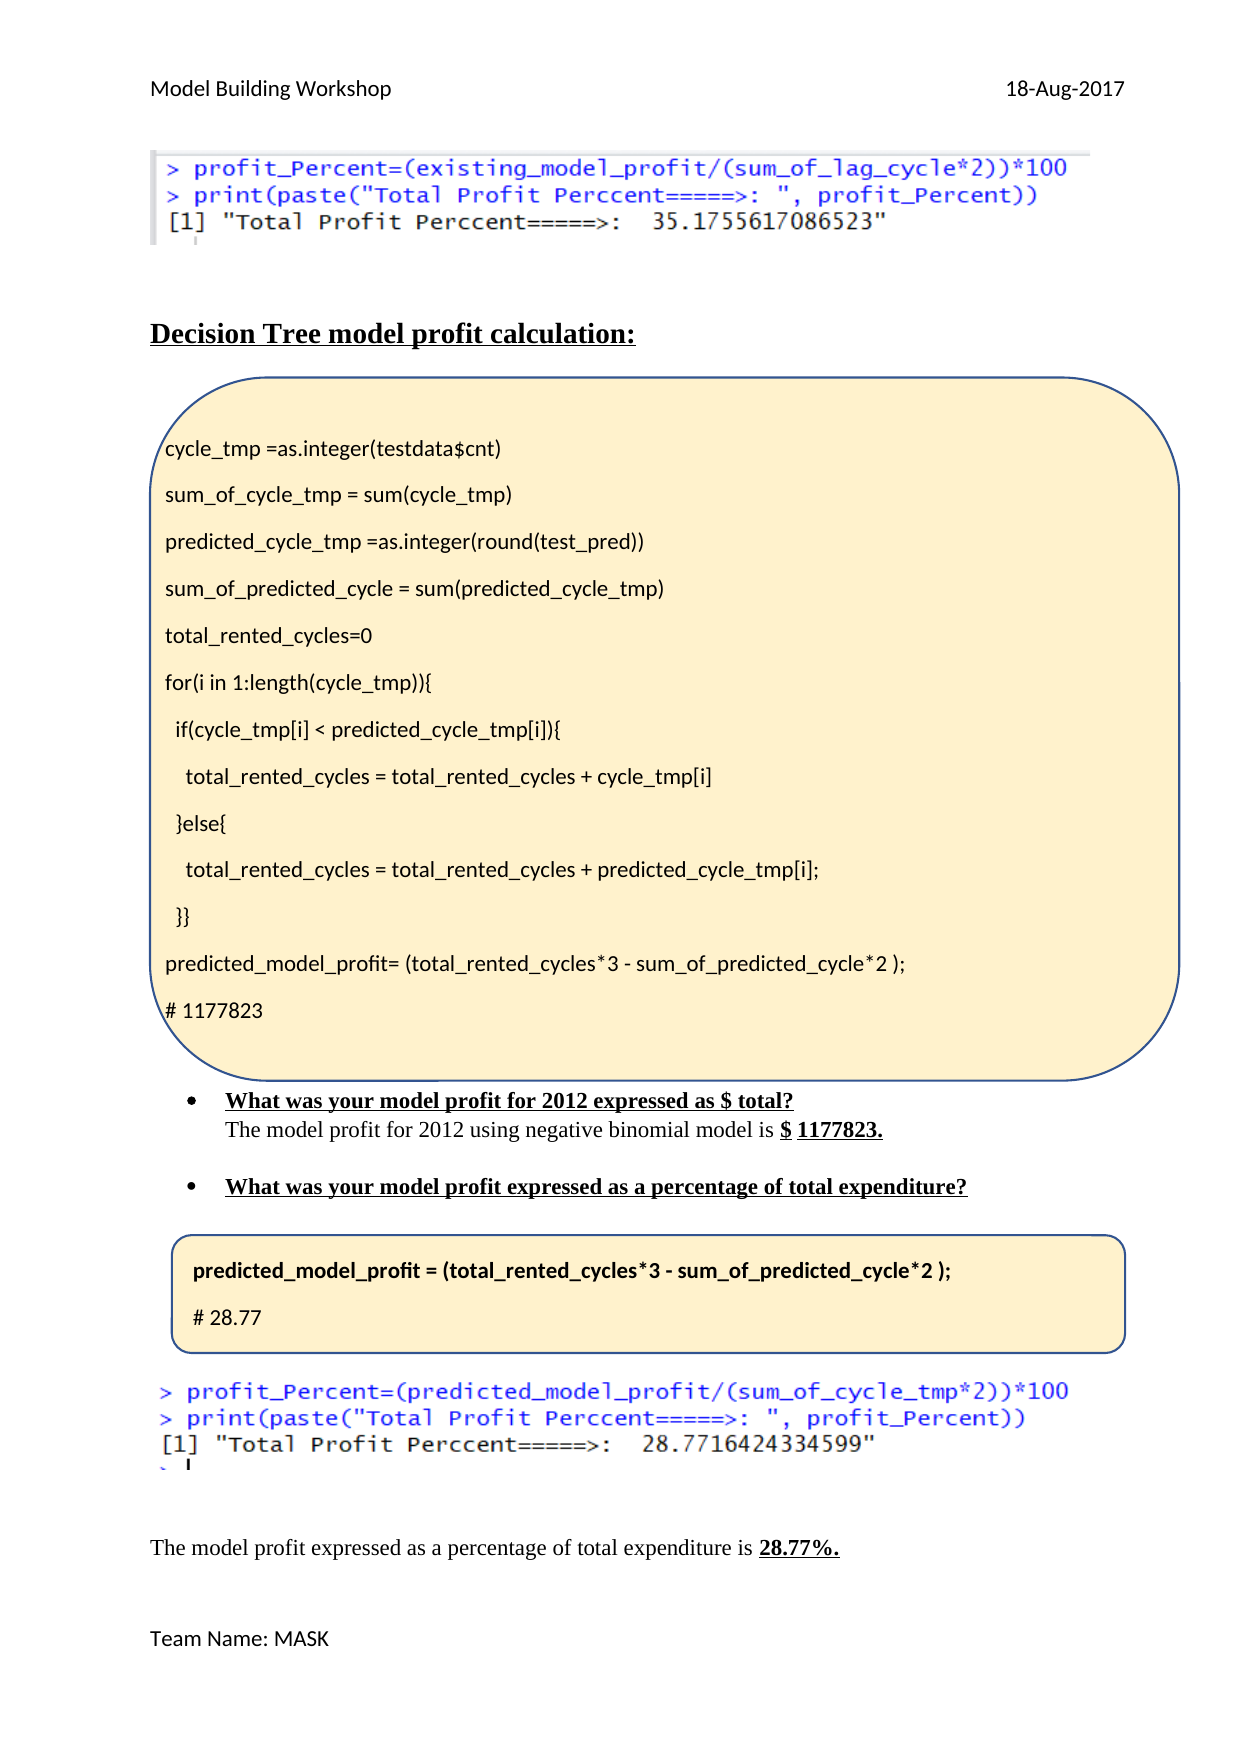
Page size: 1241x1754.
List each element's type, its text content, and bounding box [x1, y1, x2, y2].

picture [150, 1381, 1091, 1470]
text Decision Tree model profit calculation: [150, 316, 1090, 349]
list The model profit for 2012 using negative binomial model is $ 1177823. [225, 1116, 1090, 1142]
picture [150, 150, 1091, 245]
list What was your model profit expressed as a percentage of total expenditure? [187, 1173, 1090, 1199]
list What was your model profit for 2012 expressed as $ total? [187, 1087, 1090, 1114]
text The model profit expressed as a percentage of total expenditure is 28.77%. [150, 1534, 1090, 1560]
